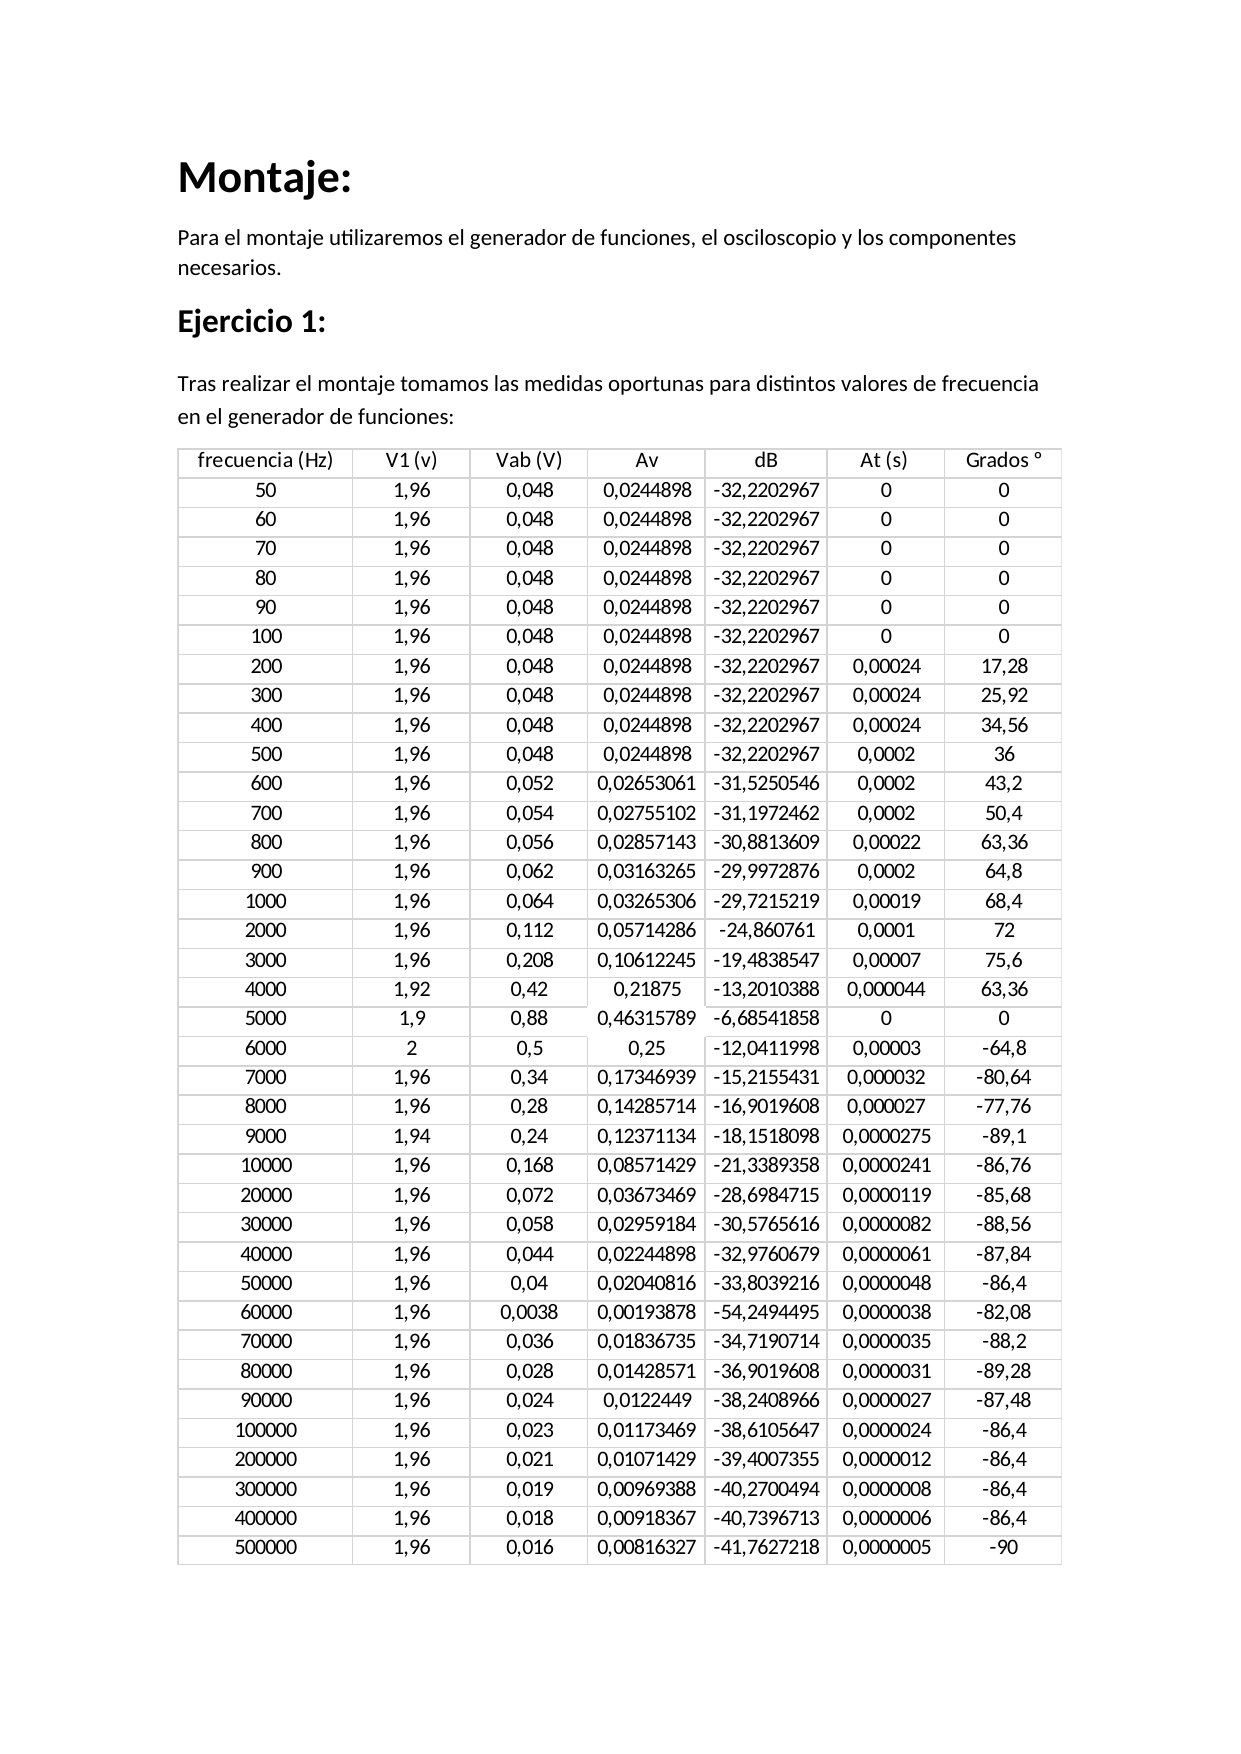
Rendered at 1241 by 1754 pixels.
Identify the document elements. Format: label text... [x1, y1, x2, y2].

text Para el montaje utilizaremos el generador de funciones, el osciloscopio y los componentes necesarios. [177, 223, 1063, 281]
text Montaje: [177, 148, 1063, 203]
text Tras realizar el montaje tomamos las medidas oportunas para distintos valores de frecuencia en el generador de funciones: [177, 359, 1063, 430]
text Ejercicio 1: [177, 299, 1063, 340]
